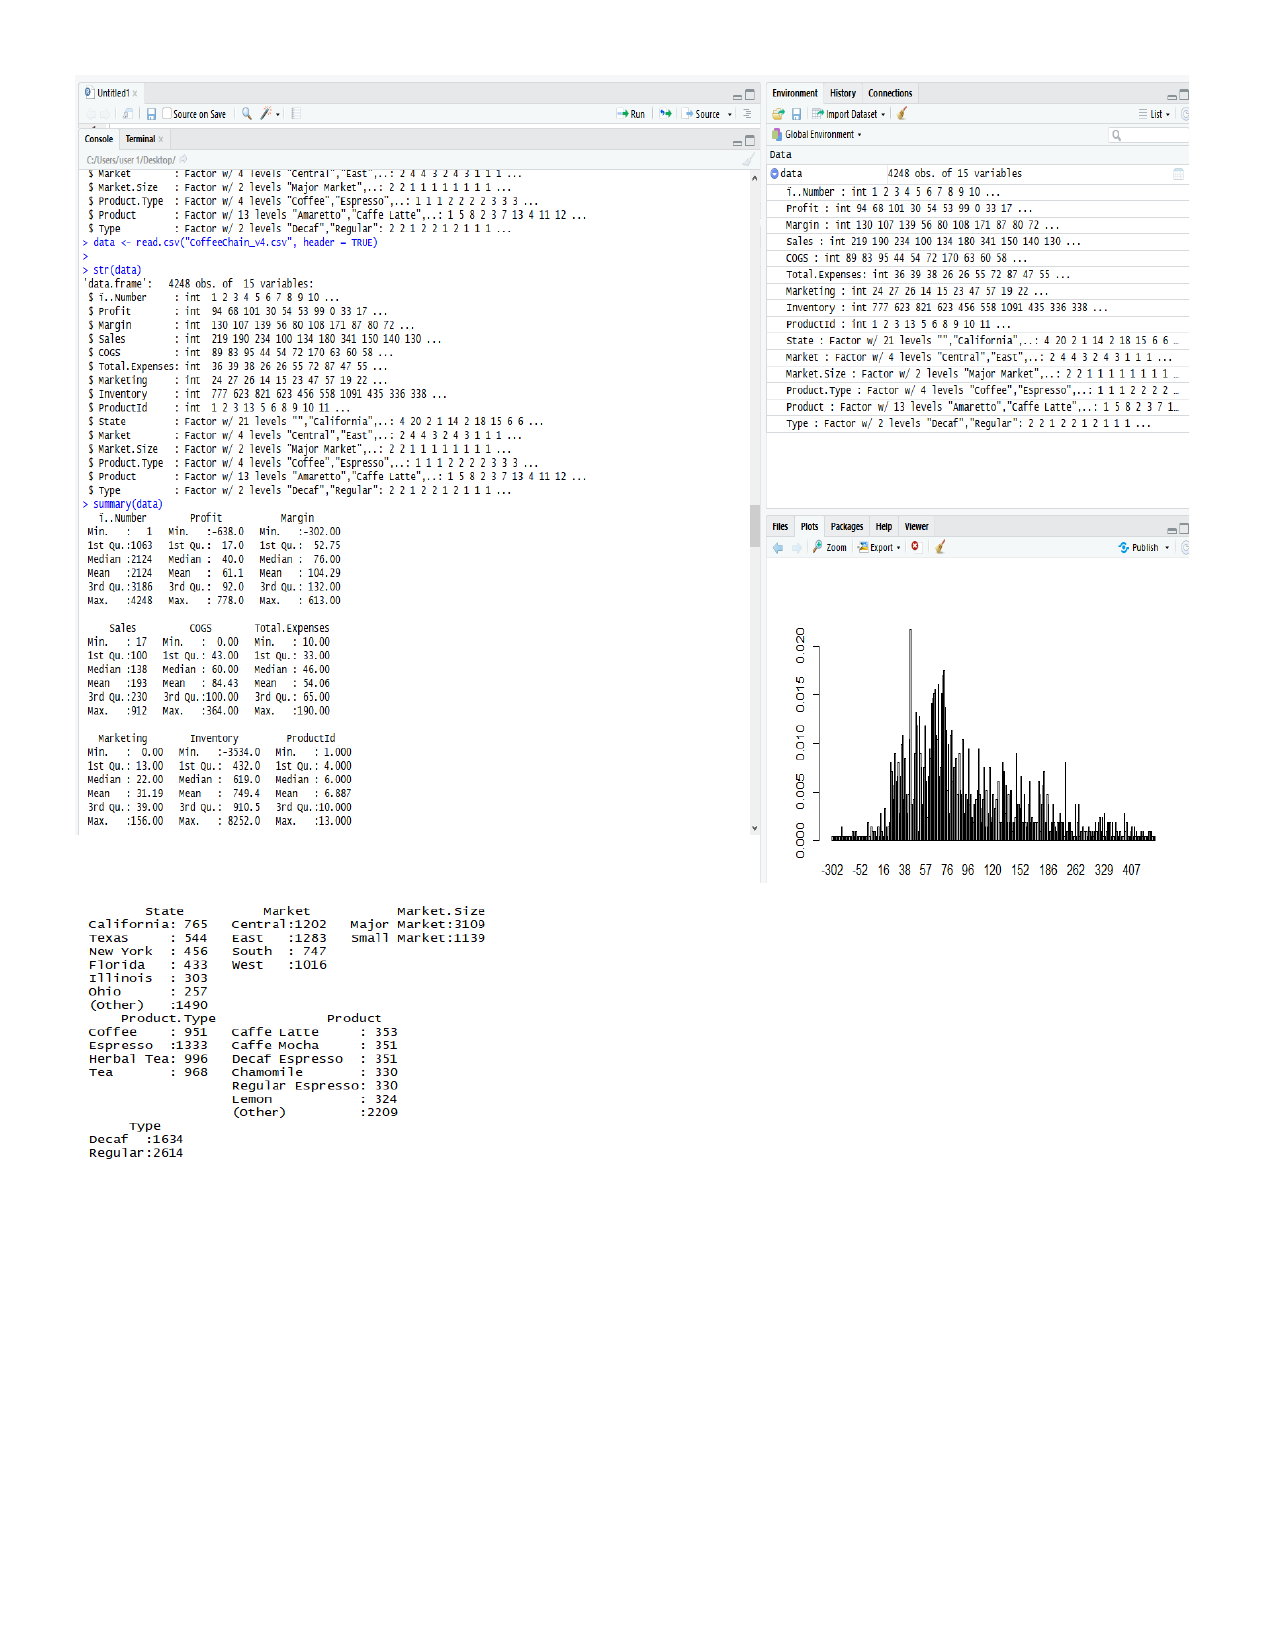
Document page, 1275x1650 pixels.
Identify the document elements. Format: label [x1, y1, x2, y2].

picture [75, 75, 1190, 883]
picture [75, 901, 581, 1166]
